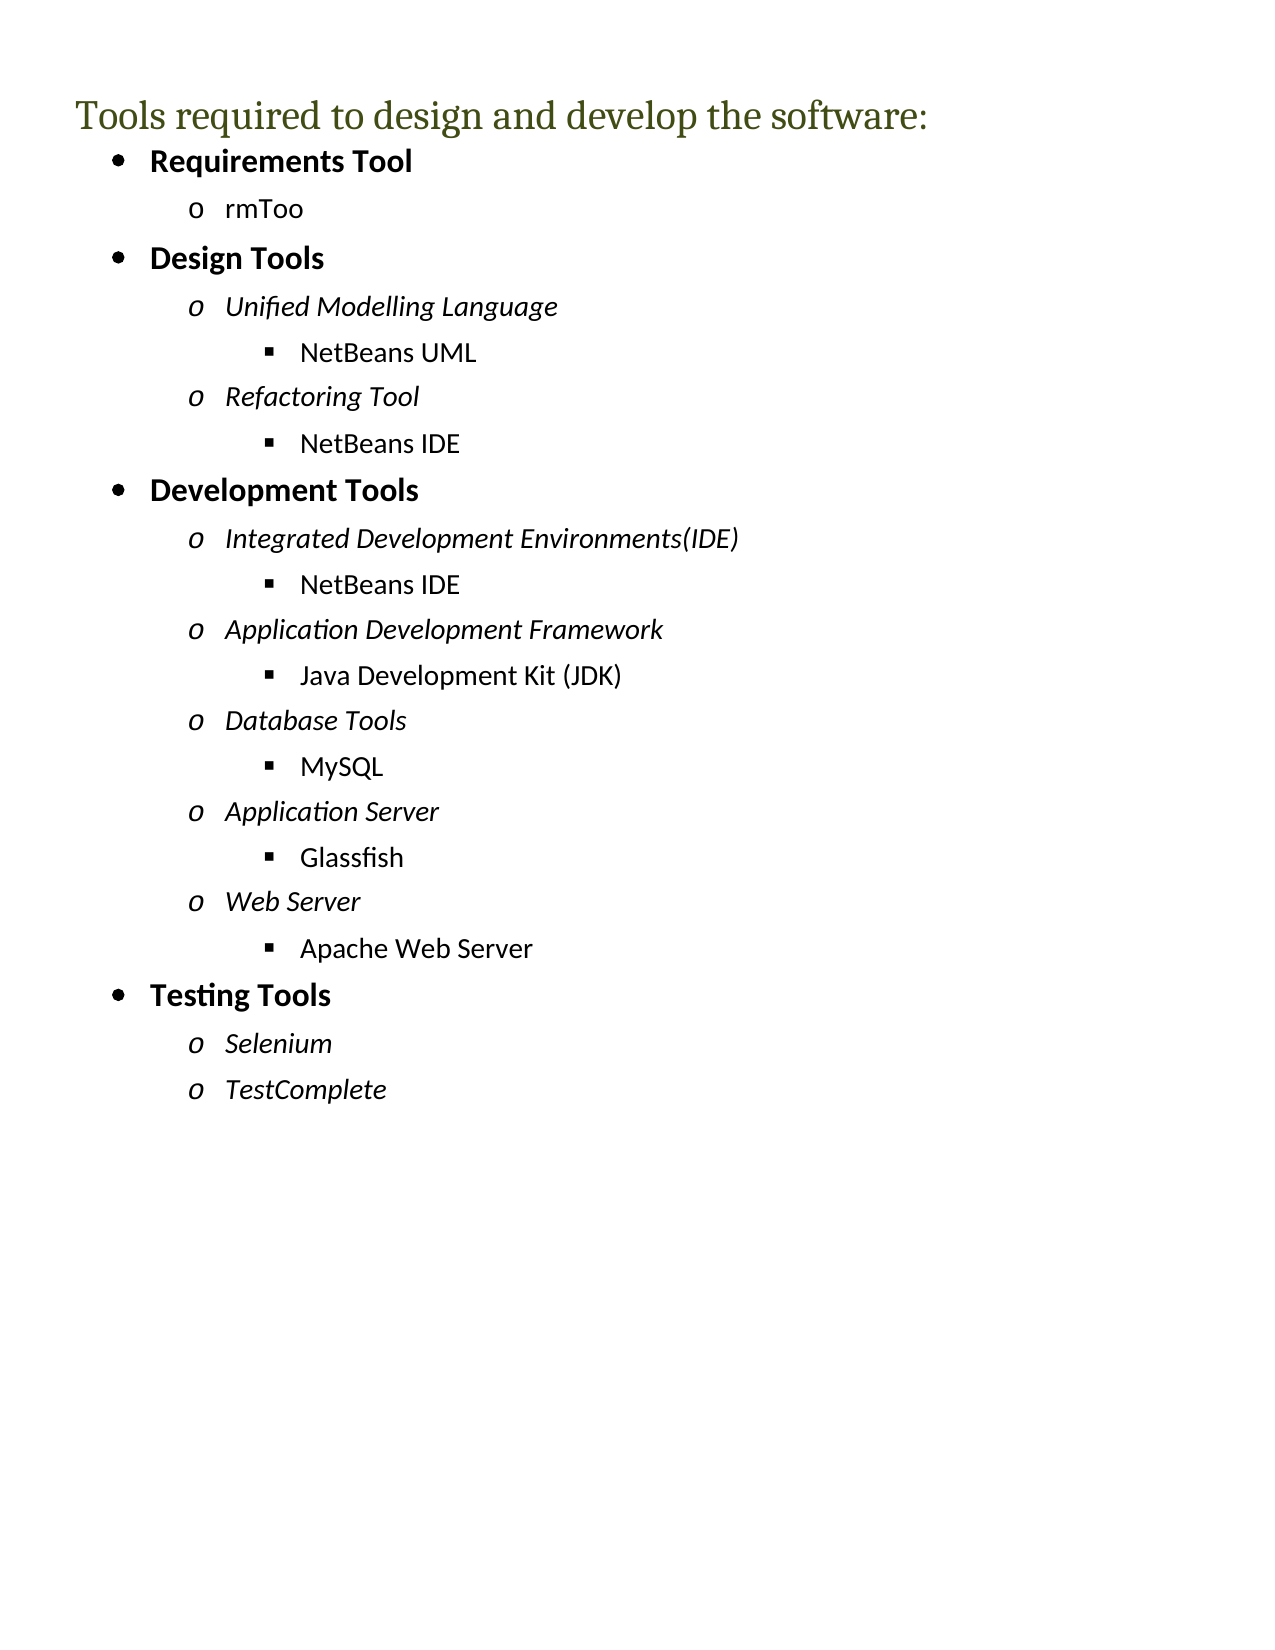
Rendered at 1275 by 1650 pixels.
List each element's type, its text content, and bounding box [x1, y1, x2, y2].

list Unified Modelling Language [187, 288, 1200, 325]
list Application Server [187, 793, 1200, 830]
list Database Tools [187, 702, 1200, 739]
list TestComplete [187, 1071, 1200, 1108]
list NetBeans IDE [262, 425, 1200, 460]
list Selenium [187, 1025, 1200, 1062]
list Development Tools [112, 469, 1200, 510]
list rmToo [187, 190, 1200, 227]
list Glassfish [262, 839, 1200, 874]
list NetBeans UML [262, 334, 1200, 369]
list Refactoring Tool [187, 378, 1200, 416]
list MySQL [262, 748, 1200, 784]
list Design Tools [112, 237, 1200, 277]
list Web Server [187, 883, 1200, 921]
list Java Development Kit (JDK) [262, 657, 1200, 693]
list Integrated Development Environments(IDE) [187, 520, 1200, 557]
list Testing Tools [112, 974, 1200, 1015]
subtitle Tools required to design and develop the software: [75, 92, 1200, 139]
list Application Development Framework [187, 611, 1200, 648]
list Apache Web Server [262, 930, 1200, 965]
list NetBeans IDE [262, 566, 1200, 602]
list Requirements Tool [112, 139, 1200, 180]
